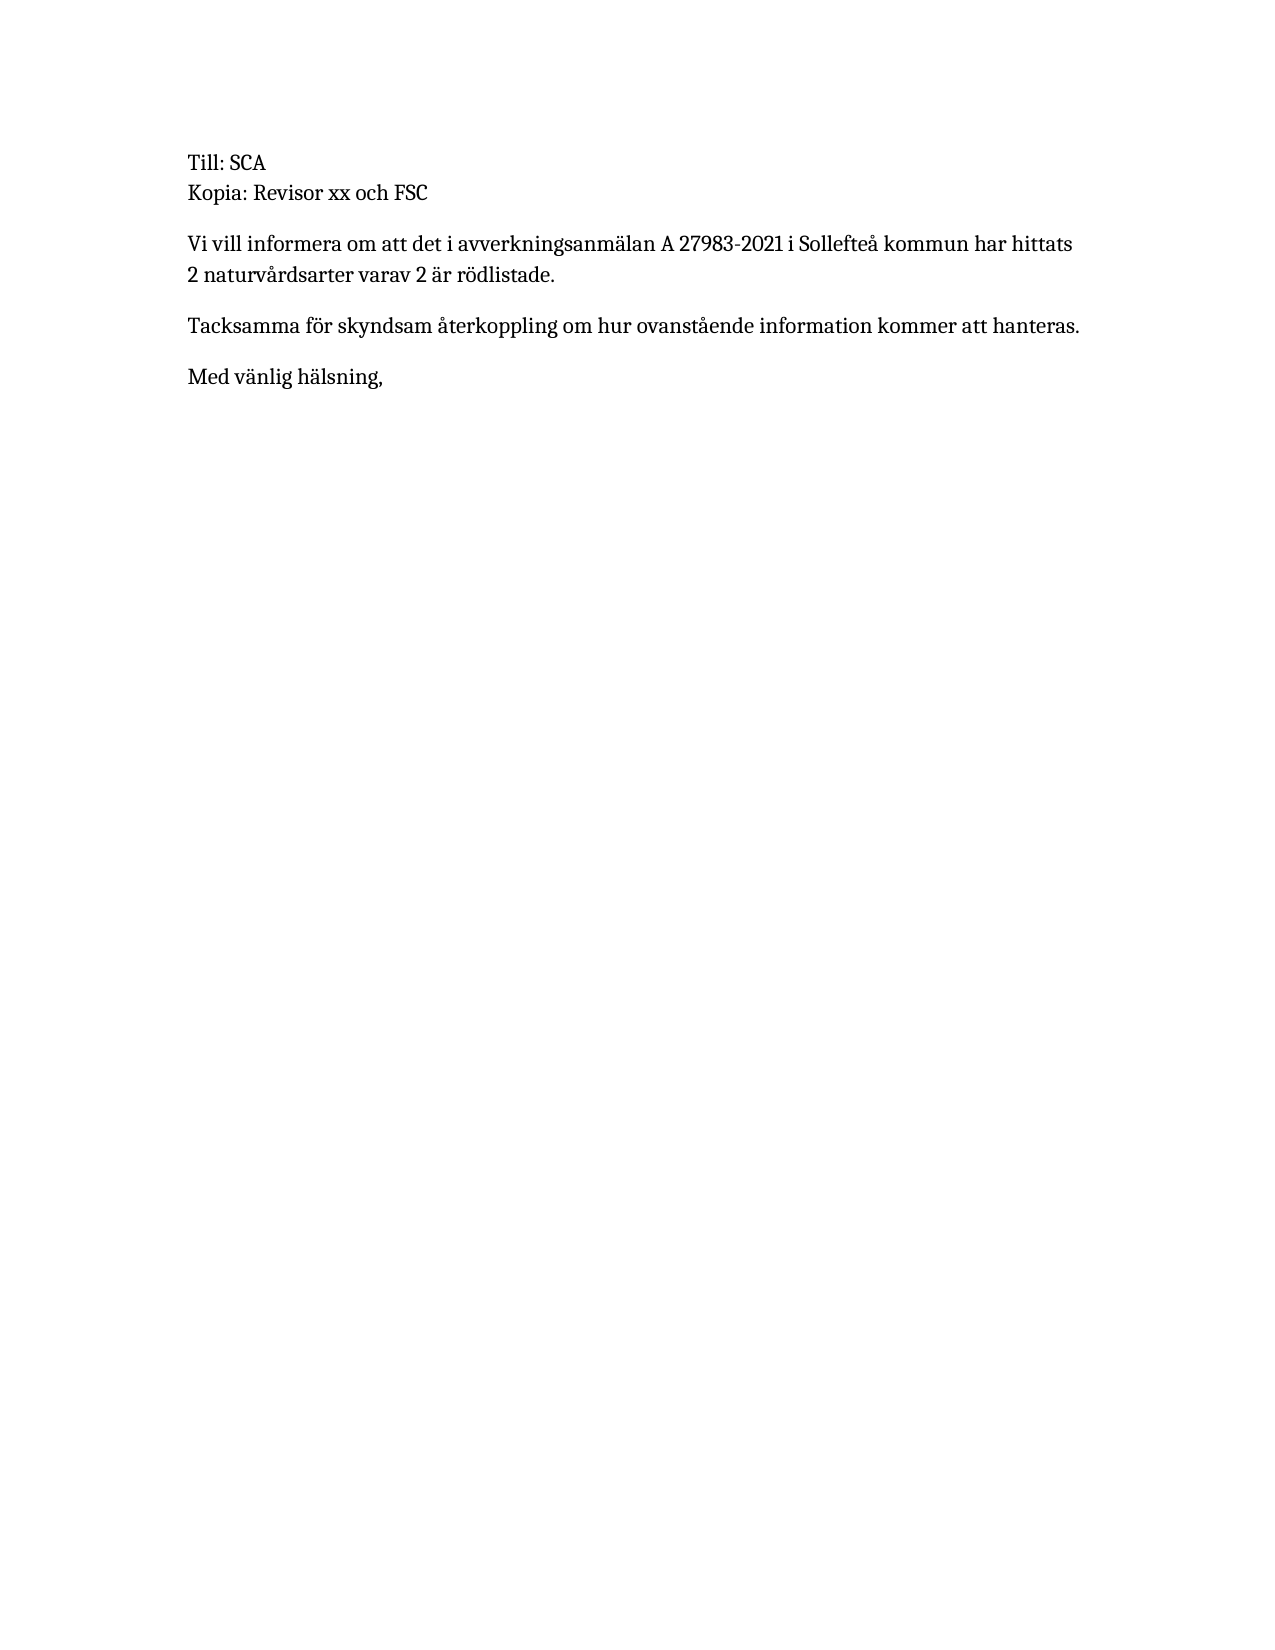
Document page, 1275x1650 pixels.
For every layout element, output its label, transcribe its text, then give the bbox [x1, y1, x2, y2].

text Vi vill informera om att det i avverkningsanmälan A 27983-2021 i Sollefteå kommun har hittats 2 naturvårdsarter varav 2 är rödlistade. [187, 231, 1087, 288]
text Med vänlig hälsning, [187, 363, 1087, 420]
text Tacksamma för skyndsam återkoppling om hur ovanstående information kommer att hanteras. [187, 312, 1087, 339]
text Till: SCA Kopia: Revisor xx och FSC [187, 150, 1087, 207]
